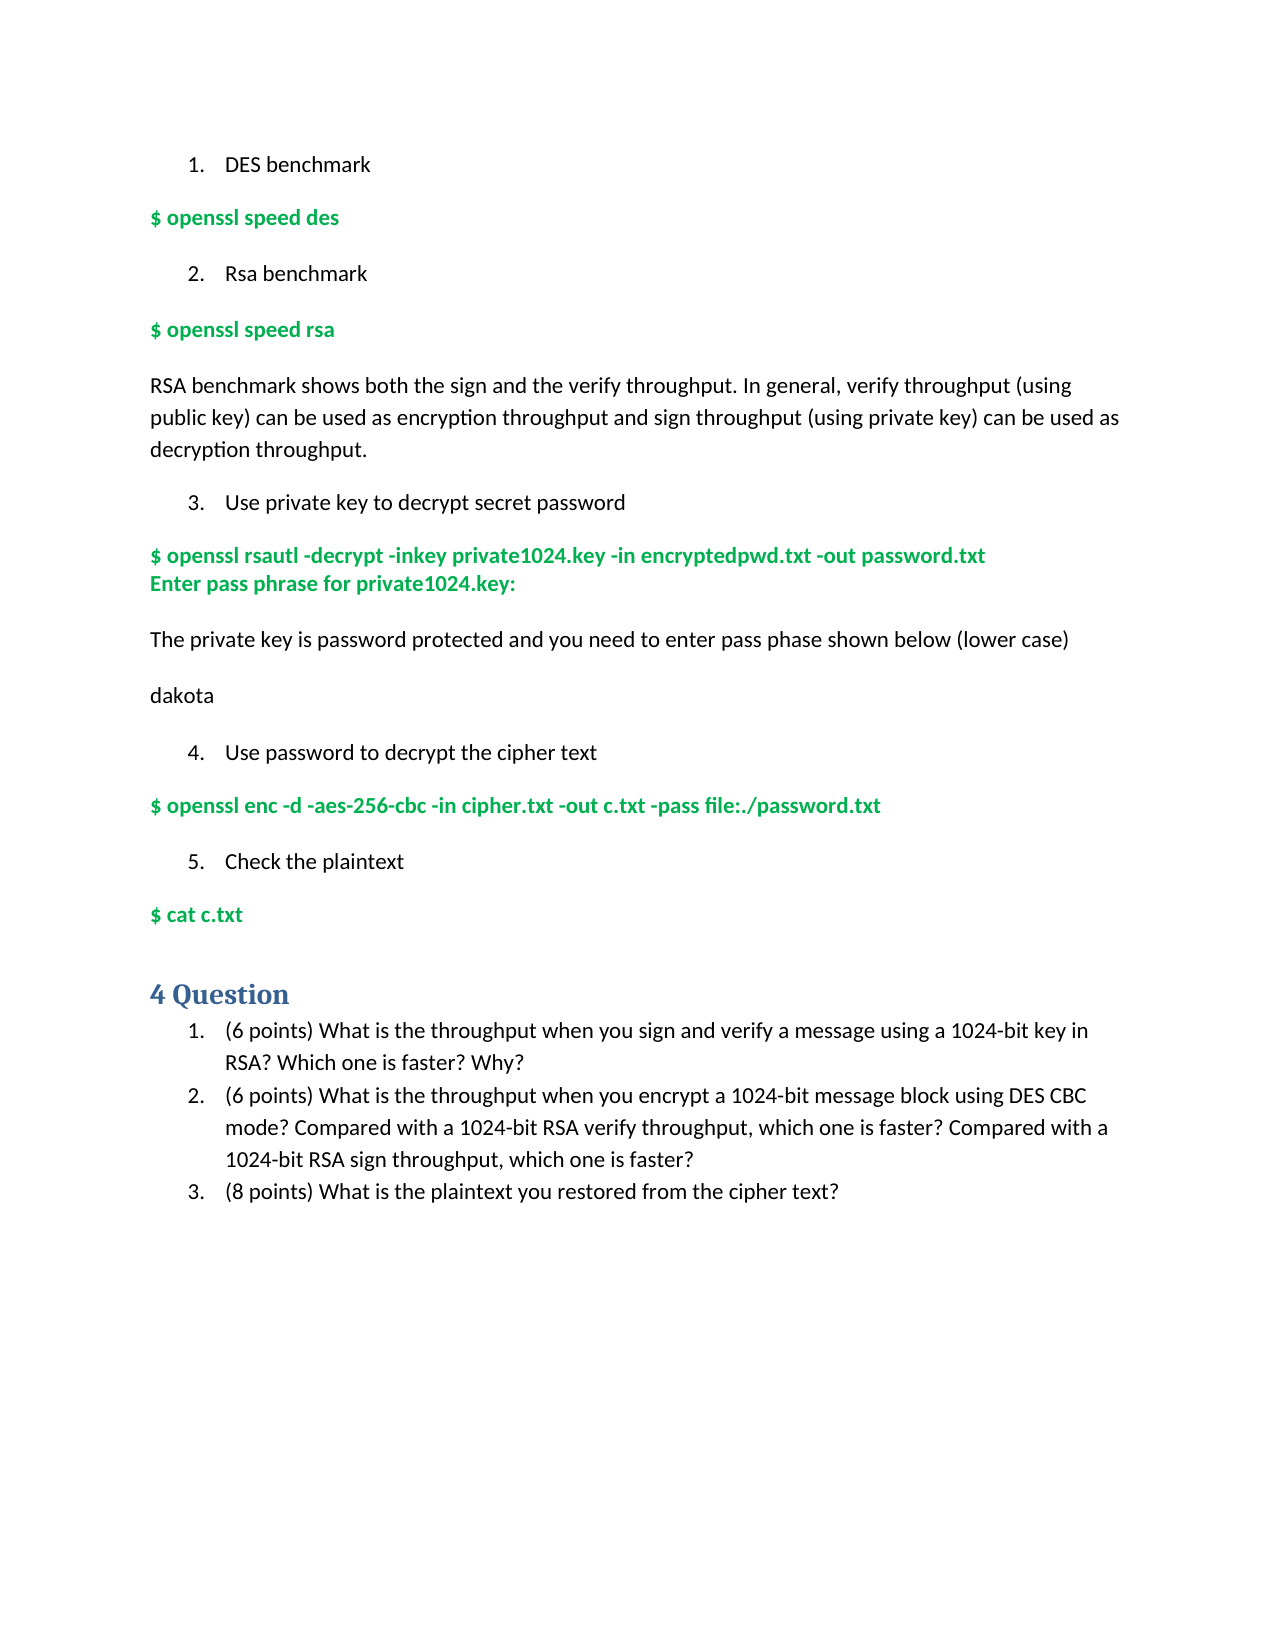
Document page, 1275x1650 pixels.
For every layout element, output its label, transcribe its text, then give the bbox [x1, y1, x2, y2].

list Use password to decrypt the cipher text [187, 738, 1125, 766]
list Check the plaintext [187, 847, 1125, 875]
text $ cat c.txt [150, 900, 1125, 928]
subtitle 4 Question [150, 978, 1125, 1011]
text $ openssl speed rsa [150, 315, 1125, 343]
list (8 points) What is the plaintext you restored from the cipher text? [187, 1177, 1125, 1205]
text $ openssl rsautl -decrypt -inkey private1024.key -in encryptedpwd.txt -out password.txt [150, 542, 1125, 569]
list Rsa benchmark [187, 259, 1125, 287]
text $ openssl enc -d -aes-256-cbc -in cipher.txt -out c.txt -pass file:./password.txt [150, 791, 1125, 819]
list Use private key to decrypt secret password [187, 488, 1125, 517]
list (6 points) What is the throughput when you encrypt a 1024-bit message block using DES CBC mode? Compared with a 1024-bit RSA verify throughput, which one is faster? Compared with a 1024-bit RSA sign throughput, which one is faster? [187, 1081, 1125, 1173]
text RSA benchmark shows both the sign and the verify throughput. In general, verify throughput (using public key) can be used as encryption throughput and sign throughput (using private key) can be used as decryption throughput. [150, 371, 1125, 463]
list DES benchmark [187, 150, 1125, 178]
text $ openssl speed des [150, 203, 1125, 231]
text The private key is password protected and you need to enter pass phase shown below (lower case) [150, 626, 1125, 654]
text dakota [150, 682, 1125, 710]
list (6 points) What is the throughput when you sign and verify a message using a 1024-bit key in RSA? Which one is faster? Why? [187, 1016, 1125, 1077]
text Enter pass phrase for private1024.key: [150, 569, 1125, 598]
